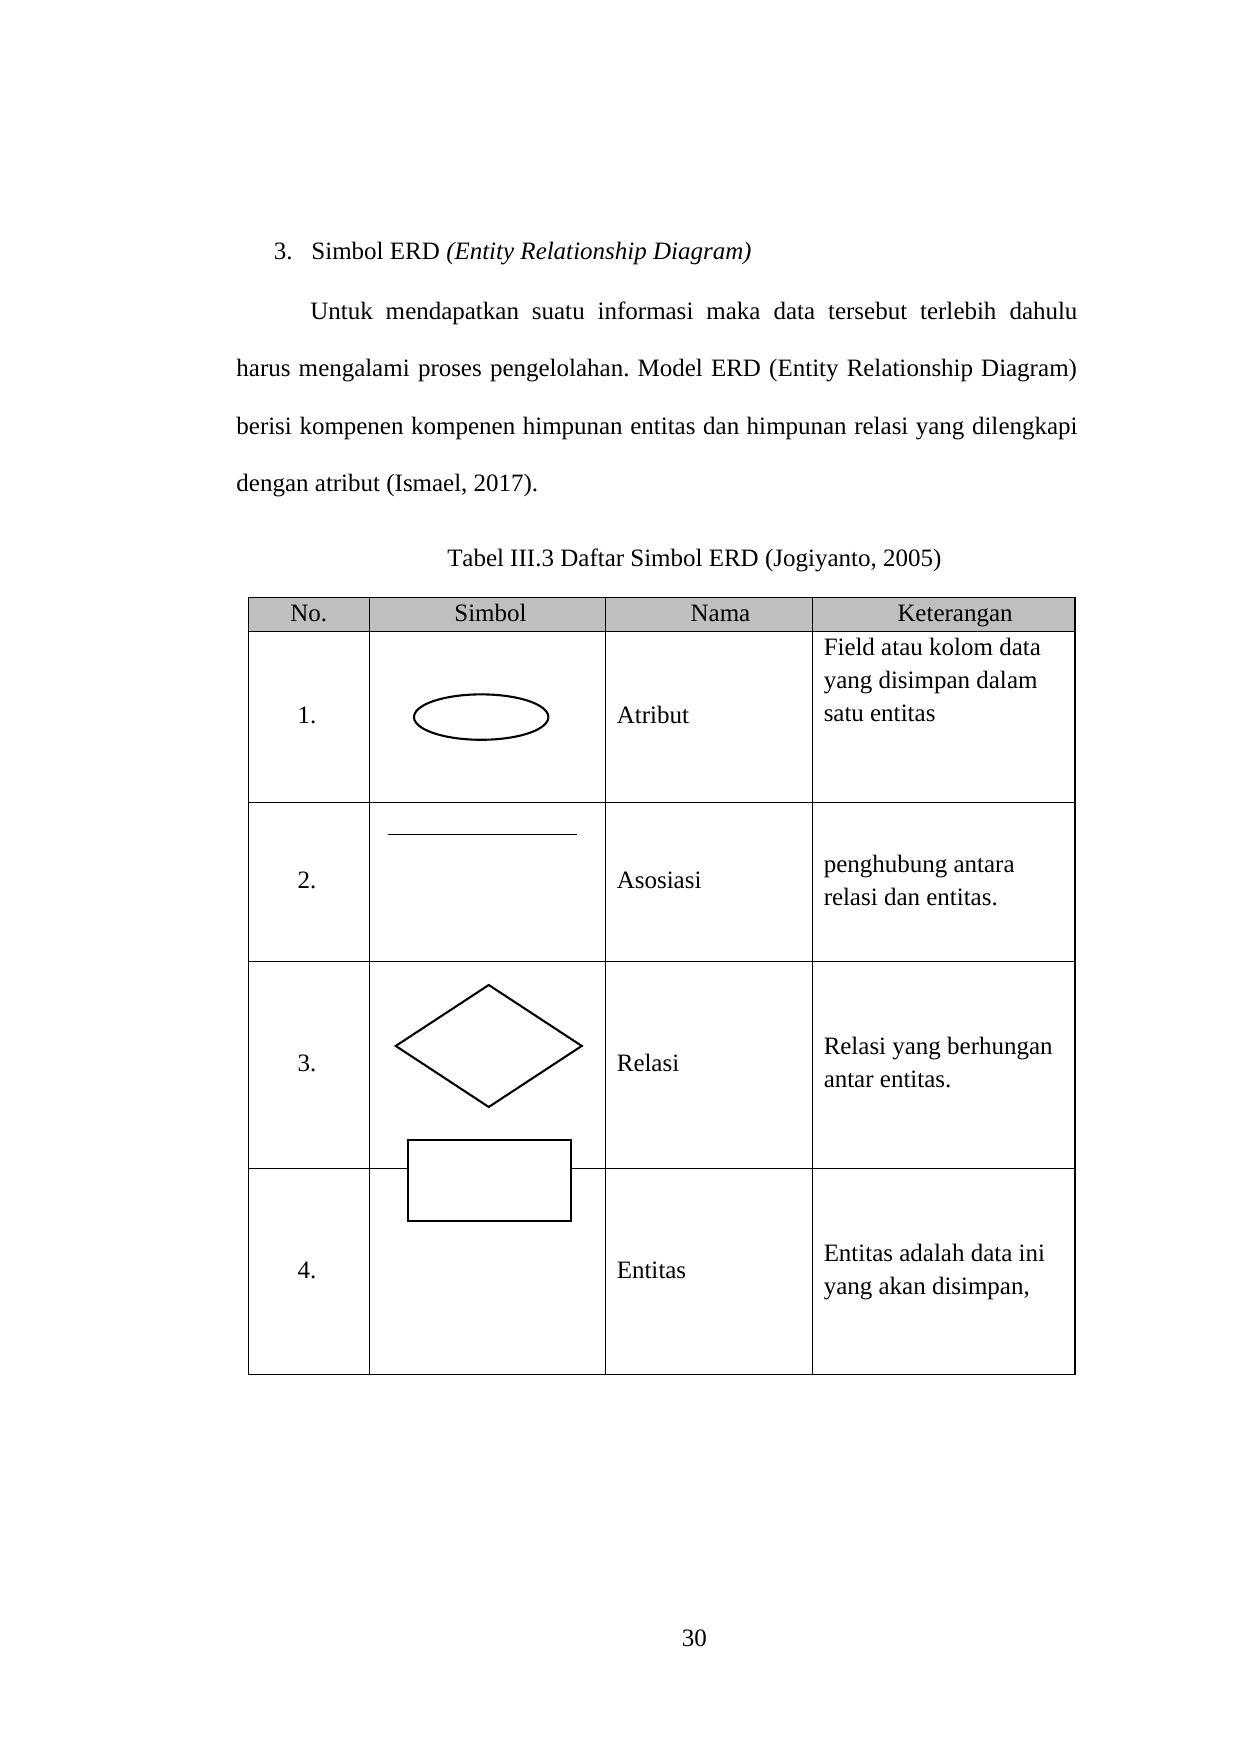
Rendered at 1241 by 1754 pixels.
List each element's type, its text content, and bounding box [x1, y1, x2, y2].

table_cell Entitas [606, 1169, 812, 1374]
table_cell Asosiasi [606, 803, 812, 961]
table_cell Relasi yang berhungan antar entitas. [813, 962, 1074, 1167]
table_header Keterangan [813, 598, 1074, 631]
table_cell Entitas adalah data ini yang akan disimpan, [813, 1169, 1074, 1374]
table_cell [249, 803, 369, 961]
table_header No. [249, 598, 369, 631]
table_cell Field atau kolom data yang disimpan dalam satu entitas [813, 632, 1074, 802]
table_cell [370, 632, 605, 802]
table_cell [249, 1169, 369, 1374]
table_cell [249, 632, 369, 802]
list Simbol ERD (Entity Relationship Diagram) [274, 236, 1078, 265]
table_cell Relasi [606, 962, 812, 1167]
table_header Nama [606, 598, 812, 631]
table_header Simbol [370, 598, 605, 631]
table_cell penghubung antara relasi dan entitas. [813, 803, 1074, 961]
table_cell [370, 803, 605, 961]
text Untuk mendapatkan suatu informasi maka data tersebut terlebih dahulu harus mengalami proses pengelolahan. Model ERD (Entity Relationship Diagram) berisi kompenen kompenen himpunan entitas dan himpunan relasi yang dilengkapi dengan atribut (Ismael, 2017). [236, 296, 1078, 497]
table_cell [370, 962, 605, 1167]
table_cell [370, 1169, 605, 1374]
table_cell [249, 962, 369, 1167]
table_cell Atribut [606, 632, 812, 802]
text Tabel III.3 Daftar Simbol ERD (Jogiyanto, 2005) [236, 543, 1078, 571]
